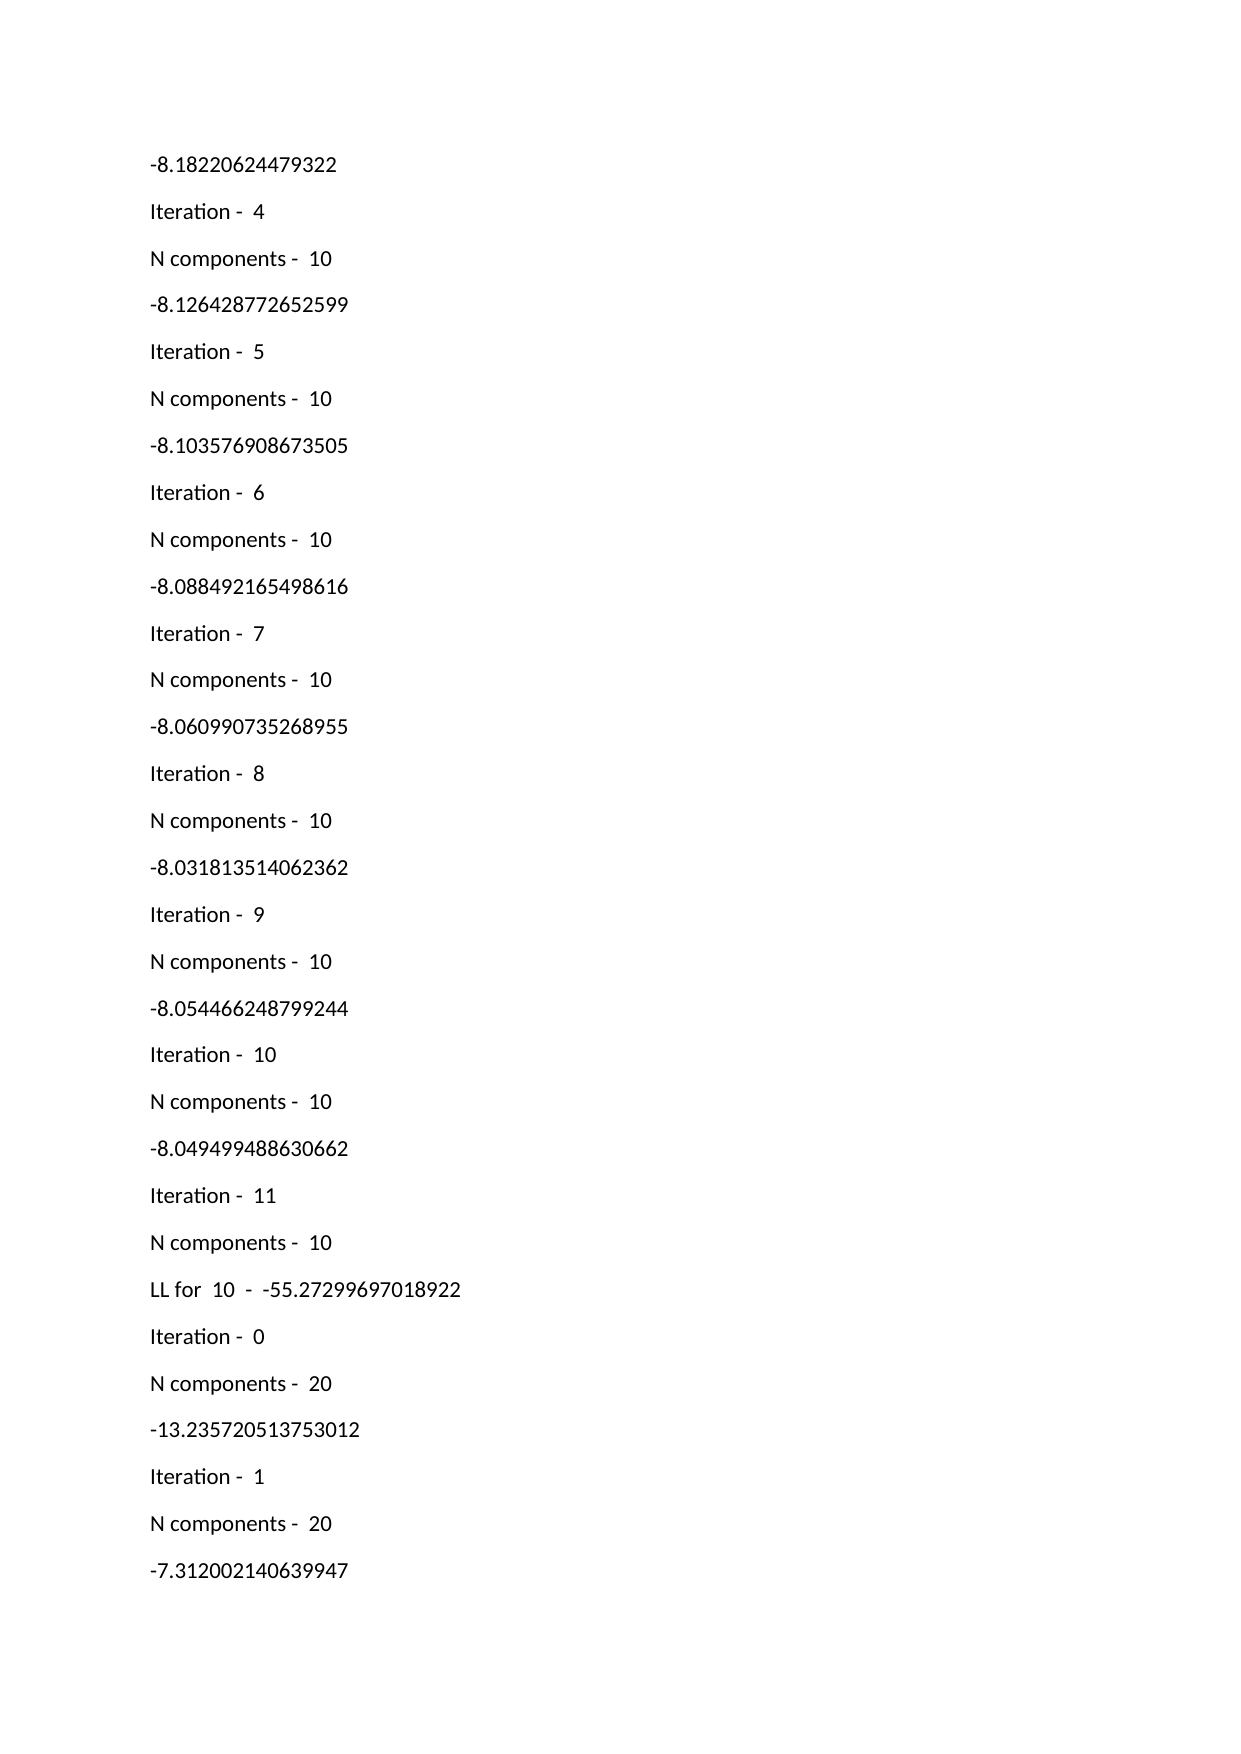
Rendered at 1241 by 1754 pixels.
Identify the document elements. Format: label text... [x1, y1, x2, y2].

text LL for 10 - -55.27299697018922 [150, 1275, 1090, 1303]
text -8.049499488630662 [150, 1134, 1090, 1162]
text N components - 10 [150, 525, 1090, 553]
text -8.060990735268955 [150, 712, 1090, 741]
text Iteration - 7 [150, 619, 1090, 647]
text -7.312002140639947 [150, 1556, 1090, 1584]
text Iteration - 0 [150, 1322, 1090, 1350]
text N components - 10 [150, 1087, 1090, 1116]
text N components - 10 [150, 666, 1090, 694]
text -8.103576908673505 [150, 431, 1090, 459]
text N components - 10 [150, 1228, 1090, 1256]
text N components - 20 [150, 1369, 1090, 1397]
text Iteration - 5 [150, 337, 1090, 366]
text -8.054466248799244 [150, 994, 1090, 1022]
text -8.18220624479322 [150, 150, 1090, 178]
text Iteration - 9 [150, 900, 1090, 928]
text Iteration - 4 [150, 197, 1090, 225]
text -8.126428772652599 [150, 291, 1090, 319]
text -13.235720513753012 [150, 1416, 1090, 1444]
text N components - 10 [150, 244, 1090, 272]
text N components - 20 [150, 1509, 1090, 1537]
text Iteration - 1 [150, 1462, 1090, 1491]
text -8.031813514062362 [150, 853, 1090, 881]
text Iteration - 10 [150, 1041, 1090, 1069]
text Iteration - 8 [150, 759, 1090, 787]
text Iteration - 11 [150, 1181, 1090, 1209]
text N components - 10 [150, 806, 1090, 834]
text N components - 10 [150, 384, 1090, 412]
text -8.088492165498616 [150, 572, 1090, 600]
text N components - 10 [150, 947, 1090, 975]
text Iteration - 6 [150, 478, 1090, 506]
